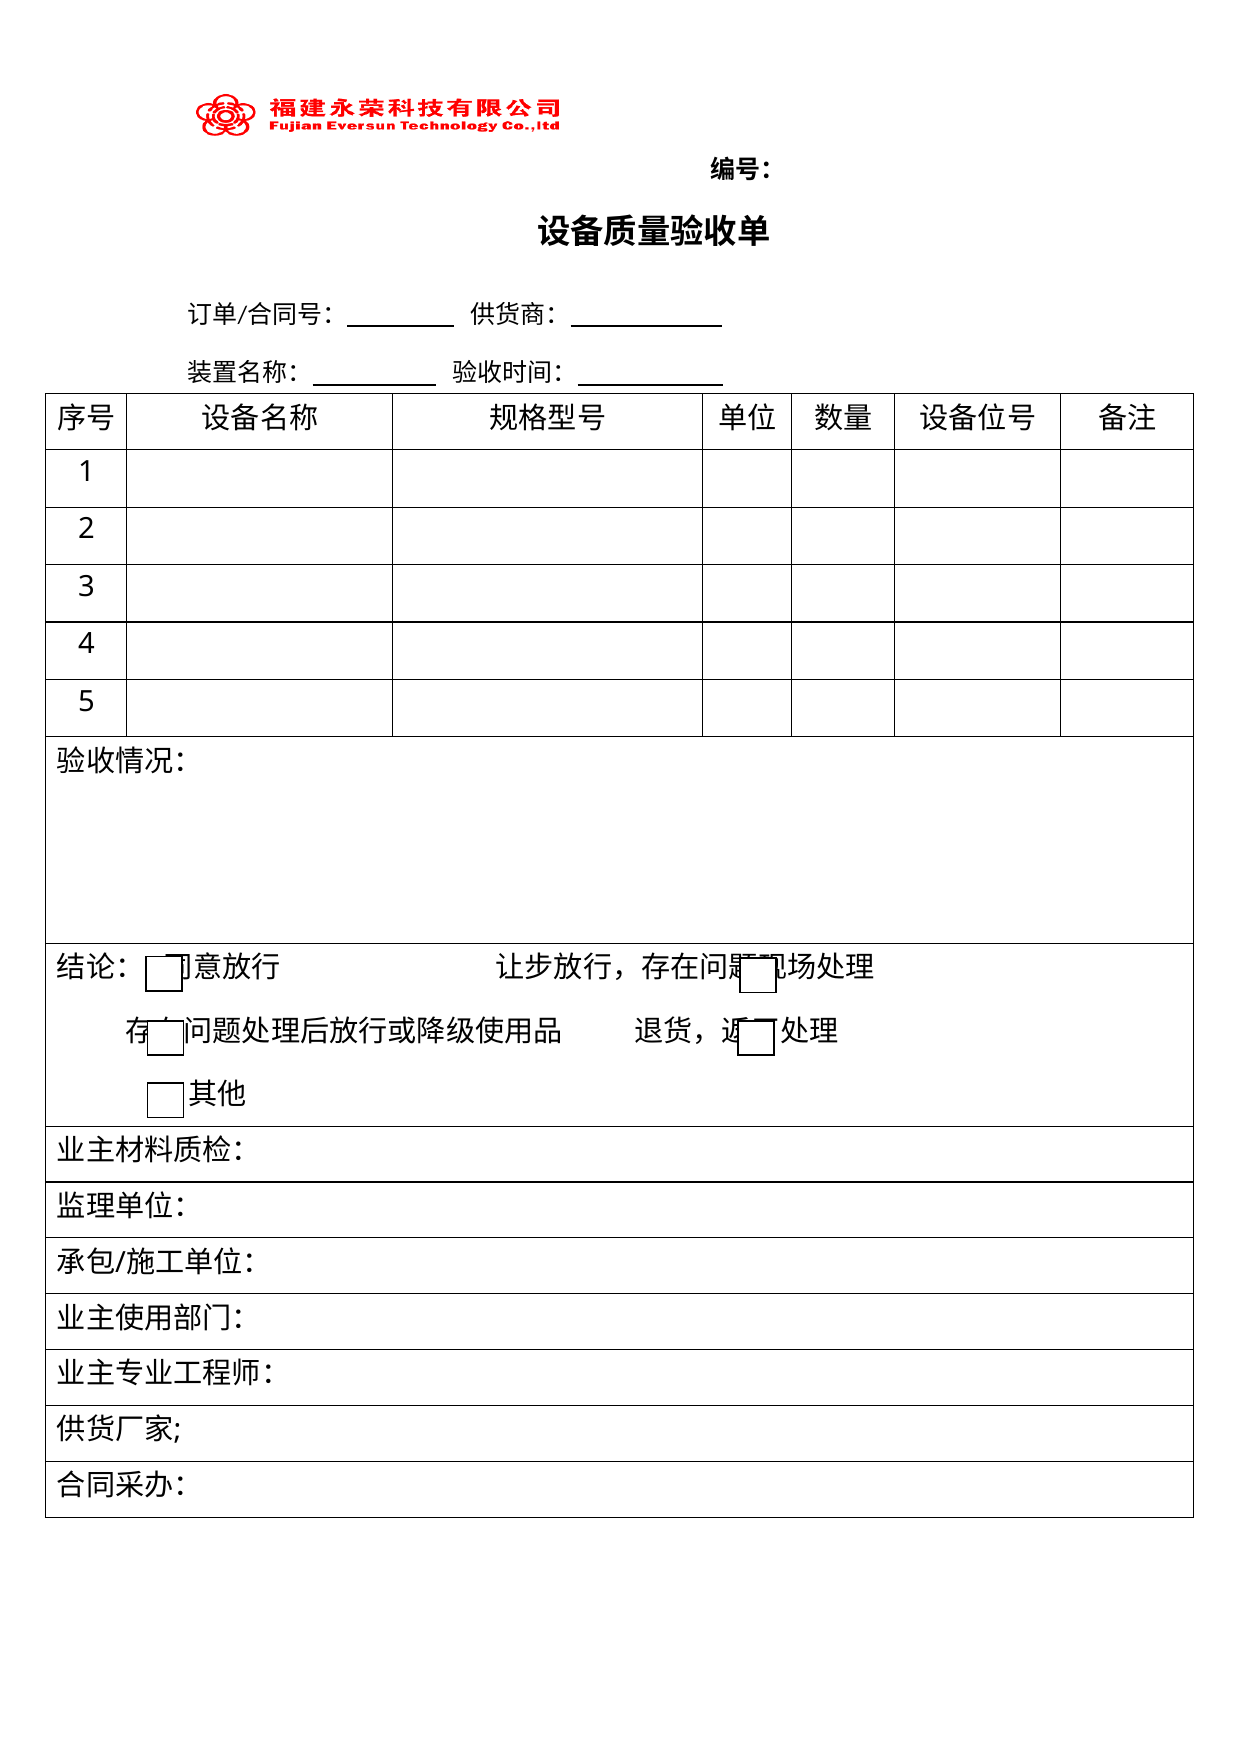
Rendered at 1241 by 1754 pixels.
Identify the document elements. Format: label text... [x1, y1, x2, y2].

table_cell [393, 450, 702, 507]
table_cell [895, 565, 1060, 621]
table_header 设备名称 [127, 394, 392, 449]
table_cell 2 [46, 508, 126, 564]
table_cell 5 [46, 680, 126, 736]
table_cell [127, 450, 392, 507]
table_cell 验收情况： [46, 737, 1193, 943]
table_cell 业主专业工程师： [46, 1350, 1193, 1405]
text 设备质量验收单 [187, 204, 1053, 253]
table_cell 承包/施工单位： [46, 1238, 1193, 1293]
table_cell 结论： 同意放行 让步放行，存在问题现场处理 存在问题处理后放行或降级使用品 退货，返厂处理 其他 [46, 944, 1193, 1126]
table_cell 3 [46, 565, 126, 621]
table_header 序号 [46, 394, 126, 449]
table_cell [703, 623, 791, 679]
table_cell [393, 680, 702, 736]
table_cell [1061, 623, 1193, 679]
table_cell [792, 680, 894, 736]
table_header 备注 [1061, 394, 1193, 449]
table_cell [703, 680, 791, 736]
table_cell [1061, 565, 1193, 621]
table_cell 监理单位： [46, 1183, 1193, 1237]
table_cell [895, 450, 1060, 507]
table_header 规格型号 [393, 394, 702, 449]
table_header 数量 [792, 394, 894, 449]
picture [187, 88, 575, 139]
table_cell [127, 623, 392, 679]
table_cell [792, 623, 894, 679]
text 装置名称： 验收时间： [187, 335, 1053, 393]
table_cell 业主材料质检： [46, 1127, 1193, 1181]
table_cell [792, 450, 894, 507]
table_cell [895, 680, 1060, 736]
table_cell 4 [46, 623, 126, 679]
table_cell [1061, 450, 1193, 507]
table_cell [1061, 508, 1193, 564]
table_cell [127, 565, 392, 621]
table_cell [703, 508, 791, 564]
table_cell [1061, 680, 1193, 736]
table_cell [703, 565, 791, 621]
table_cell [703, 450, 791, 507]
table_cell 1 [46, 450, 126, 507]
table_cell [393, 565, 702, 621]
table_cell 供货厂家; [46, 1406, 1193, 1461]
table_cell [895, 508, 1060, 564]
table_cell [895, 623, 1060, 679]
table_cell [127, 508, 392, 564]
table_cell [792, 508, 894, 564]
table_cell 合同采办： [46, 1462, 1193, 1517]
table_cell [127, 680, 392, 736]
table_cell [792, 565, 894, 621]
table_header 设备位号 [895, 394, 1060, 449]
table_cell [393, 623, 702, 679]
table_header 单位 [703, 394, 791, 449]
table_cell [393, 508, 702, 564]
text 订单/合同号： 供货商： [187, 277, 1053, 335]
table_cell 业主使用部门： [46, 1294, 1193, 1349]
text 编号： [187, 150, 1003, 186]
